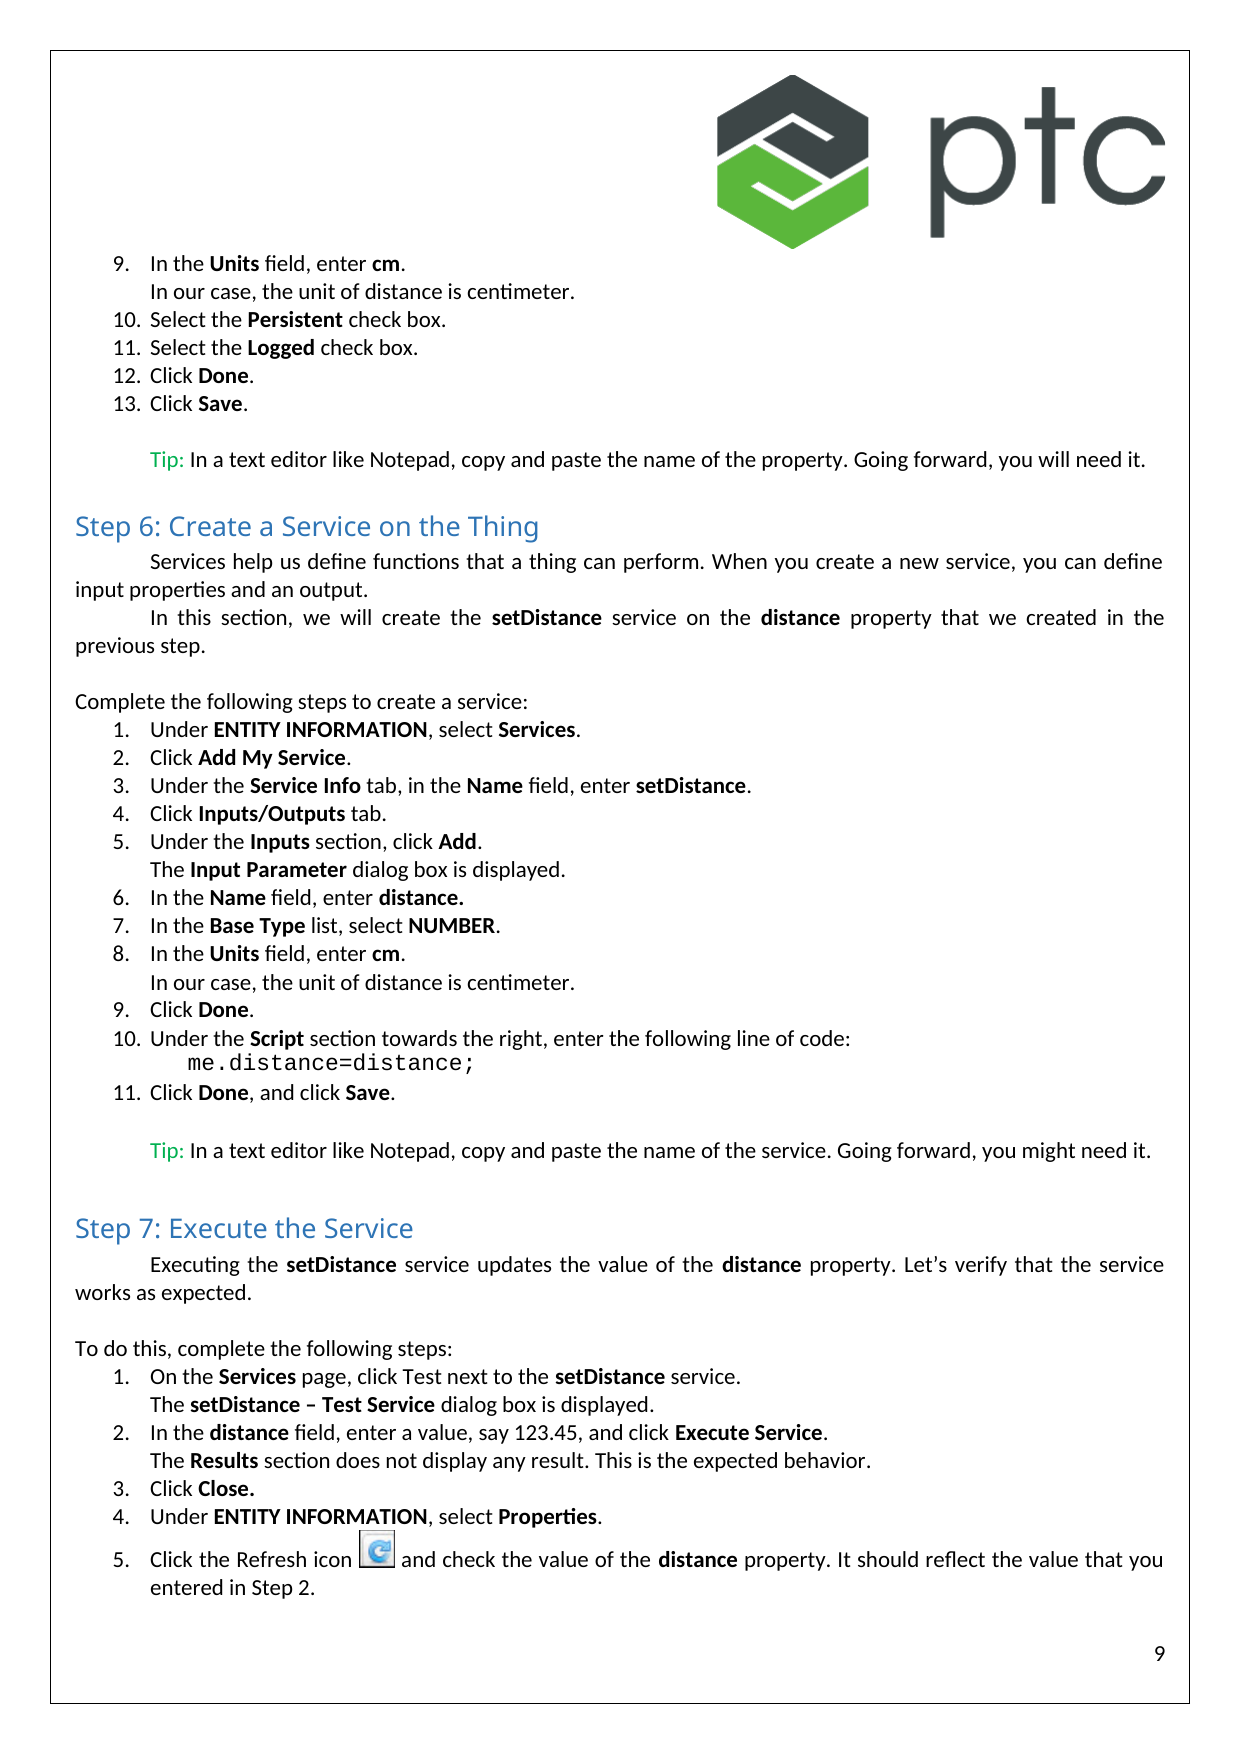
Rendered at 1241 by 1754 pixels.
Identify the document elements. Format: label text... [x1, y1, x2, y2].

list In the distance field, enter a value, say 123.45, and click Execute Service. [112, 1418, 1165, 1446]
list In the Units field, enter cm. [112, 939, 1165, 968]
list Click Add My Service. [112, 743, 1165, 771]
text Complete the following steps to create a service: [75, 687, 1165, 715]
text Services help us define functions that a thing can perform. When you create a new service, you can define input properties and an output. [75, 547, 1165, 603]
text In our case, the unit of distance is centimeter. [150, 968, 1165, 996]
list Click the Refresh icon and check the value of the distance property. It should reflect the value that you entered in Step 2. [112, 1530, 1165, 1601]
text me.distance=distance; [187, 1052, 1165, 1078]
list Under the Script section towards the right, enter the following line of code: [112, 1024, 1165, 1052]
subtitle Step 7: Execute the Service [75, 1210, 1165, 1247]
list On the Services page, click Test next to the setDistance service. [112, 1362, 1165, 1390]
text Executing the setDistance service updates the value of the distance property. Let’s verify that the service works as expected. [75, 1250, 1165, 1306]
list Click Done. [112, 996, 1165, 1024]
list Click Inputs/Outputs tab. [112, 799, 1165, 827]
list In the Name field, enter distance. [112, 883, 1165, 912]
list Under ENTITY INFORMATION, select Properties. [112, 1502, 1165, 1530]
list Click Done. [112, 361, 1165, 389]
text Tip: In a text editor like Notepad, copy and paste the name of the service. Going forward, you might need it. [75, 1136, 1165, 1164]
list Click Save. [112, 389, 1165, 417]
text In our case, the unit of distance is centimeter. [150, 277, 1165, 305]
list In the Base Type list, select NUMBER. [112, 912, 1165, 939]
text To do this, complete the following steps: [75, 1334, 1165, 1362]
text The Input Parameter dialog box is displayed. [112, 856, 1165, 883]
text Tip: In a text editor like Notepad, copy and paste the name of the property. Going forward, you will need it. [150, 445, 1165, 473]
text In this section, we will create the setDistance service on the distance property that we created in the previous step. [75, 603, 1165, 659]
list Click Close. [112, 1474, 1165, 1502]
list Under the Service Info tab, in the Name field, enter setDistance. [112, 771, 1165, 799]
list Under the Inputs section, click Add. [112, 827, 1165, 856]
list Click Done, and click Save. [112, 1078, 1165, 1106]
picture [717, 75, 1166, 249]
text The setDistance – Test Service dialog box is displayed. [112, 1390, 1165, 1418]
list Select the Persistent check box. [112, 305, 1165, 333]
list Select the Logged check box. [112, 333, 1165, 361]
list Under ENTITY INFORMATION, select Services. [112, 715, 1165, 743]
list The Results section does not display any result. This is the expected behavior. [150, 1446, 1165, 1474]
subtitle Step 6: Create a Service on the Thing [75, 507, 1165, 544]
list In the Units field, enter cm. [112, 249, 1165, 277]
picture [359, 1530, 395, 1568]
